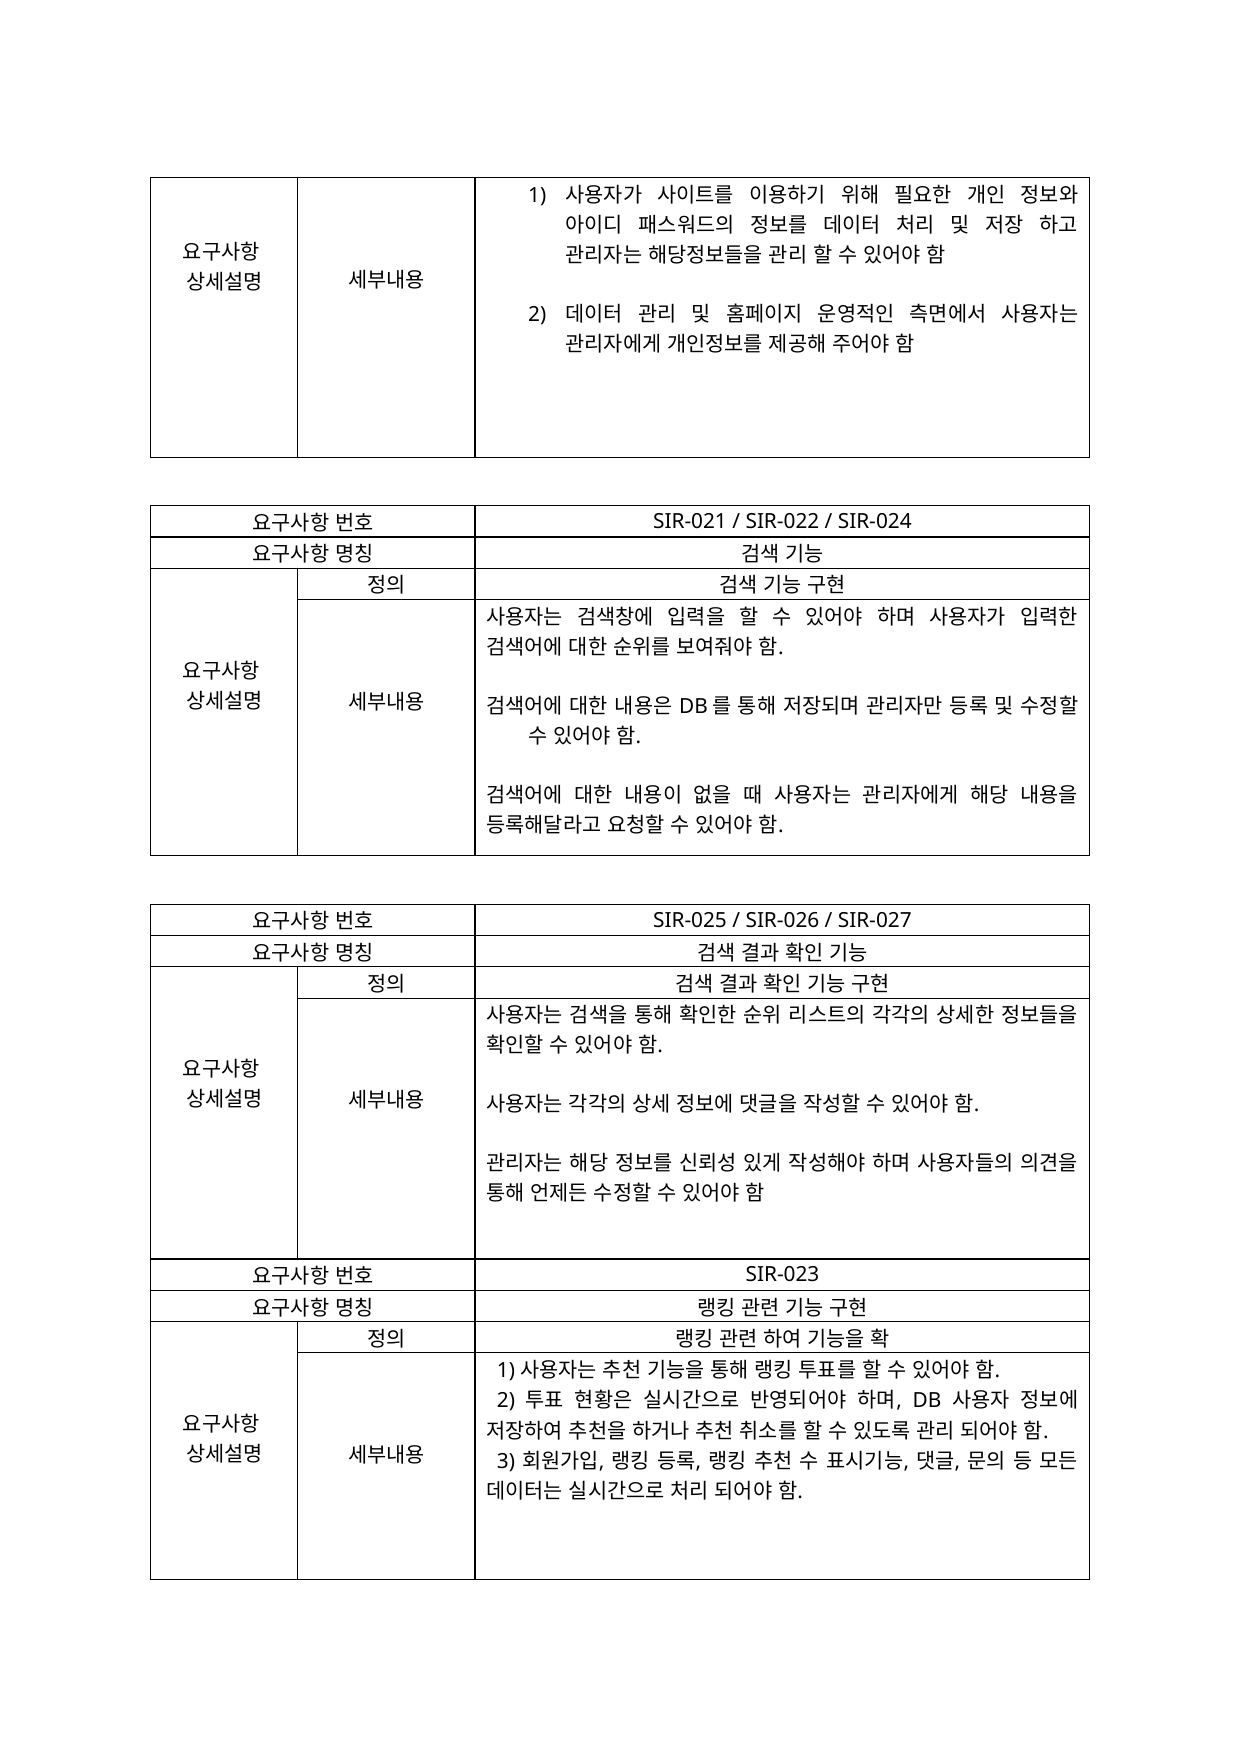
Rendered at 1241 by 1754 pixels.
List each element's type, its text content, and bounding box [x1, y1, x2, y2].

table_cell 사용자는 검색창에 입력을 할 수 있어야 하며 사용자가 입력한 검색어에 대한 순위를 보여줘야 함. 검색어에 대한 내용은 DB를 통해 저장되며 관리자만 등록 및 수정할 수 있어야 함. 검색어에 대한 내용이 없을 때 사용자는 관리자에게 해당 내용을 등록해달라고 요청할 수 있어야 함. [476, 600, 1089, 855]
table_cell 요구사항 상세설명 [151, 569, 297, 855]
table_cell 요구사항 명칭 [151, 936, 474, 966]
table_cell 세부내용 [298, 1353, 474, 1579]
table_cell 랭킹 관련 기능 구현 [476, 1291, 1089, 1321]
table_cell 요구사항 상세설명 [151, 1322, 297, 1579]
table_cell 검색 결과 확인 기능 [476, 936, 1089, 966]
table_cell 1) 사용자는 추천 기능을 통해 랭킹 투표를 할 수 있어야 함. 2) 투표 현황은 실시간으로 반영되어야 하며, DB 사용자 정보에 저장하여 추천을 하거나 추천 취소를 할 수 있도록 관리 되어야 함. 3) 회원가입, 랭킹 등록, 랭킹 추천 수 표시기능, 댓글, 문의 등 모든 데이터는 실시간으로 처리 되어야 함. [476, 1353, 1089, 1579]
table_cell 요구사항 명칭 [151, 1291, 474, 1321]
table_cell 요구사항 상세설명 [151, 967, 297, 1257]
table_cell 검색 기능 구현 [476, 569, 1089, 599]
table_cell 세부내용 [298, 600, 474, 855]
table_cell 검색 결과 확인 기능 구현 [476, 967, 1089, 997]
table_cell 요구사항 명칭 [151, 538, 474, 568]
table_cell 정의 [298, 569, 474, 599]
table_cell 랭킹 관련 하여 기능을 확 [476, 1322, 1089, 1352]
table_cell 사용자는 검색을 통해 확인한 순위 리스트의 각각의 상세한 정보들을 확인할 수 있어야 함. 사용자는 각각의 상세 정보에 댓글을 작성할 수 있어야 함. 관리자는 해당 정보를 신뢰성 있게 작성해야 하며 사용자들의 의견을 통해 언제든 수정할 수 있어야 함 [476, 999, 1089, 1257]
table_cell 사용자가 사이트를 이용하기 위해 필요한 개인 정보와 아이디 패스워드의 정보를 데이터 처리 및 저장 하고 관리자는 해당정보들을 관리 할 수 있어야 함 데이터 관리 및 홈페이지 운영적인 측면에서 사용자는 관리자에게 개인정보를 제공해 주어야 함 [476, 178, 1089, 457]
table_header SIR-023 [476, 1260, 1089, 1290]
table_cell 정의 [298, 967, 474, 997]
table_header 요구사항 번호 [151, 506, 474, 536]
table_cell 정의 [298, 1322, 474, 1352]
table_header SIR-021 / SIR-022 / SIR-024 [476, 506, 1089, 536]
table_cell 세부내용 [298, 178, 474, 457]
table_header SIR-025 / SIR-026 / SIR-027 [476, 905, 1089, 935]
table_header 요구사항 번호 [151, 905, 474, 935]
table_cell 요구사항 상세설명 [151, 178, 297, 457]
table_cell 검색 기능 [476, 538, 1089, 568]
table_header 요구사항 번호 [151, 1260, 474, 1290]
table_cell 세부내용 [298, 999, 474, 1257]
